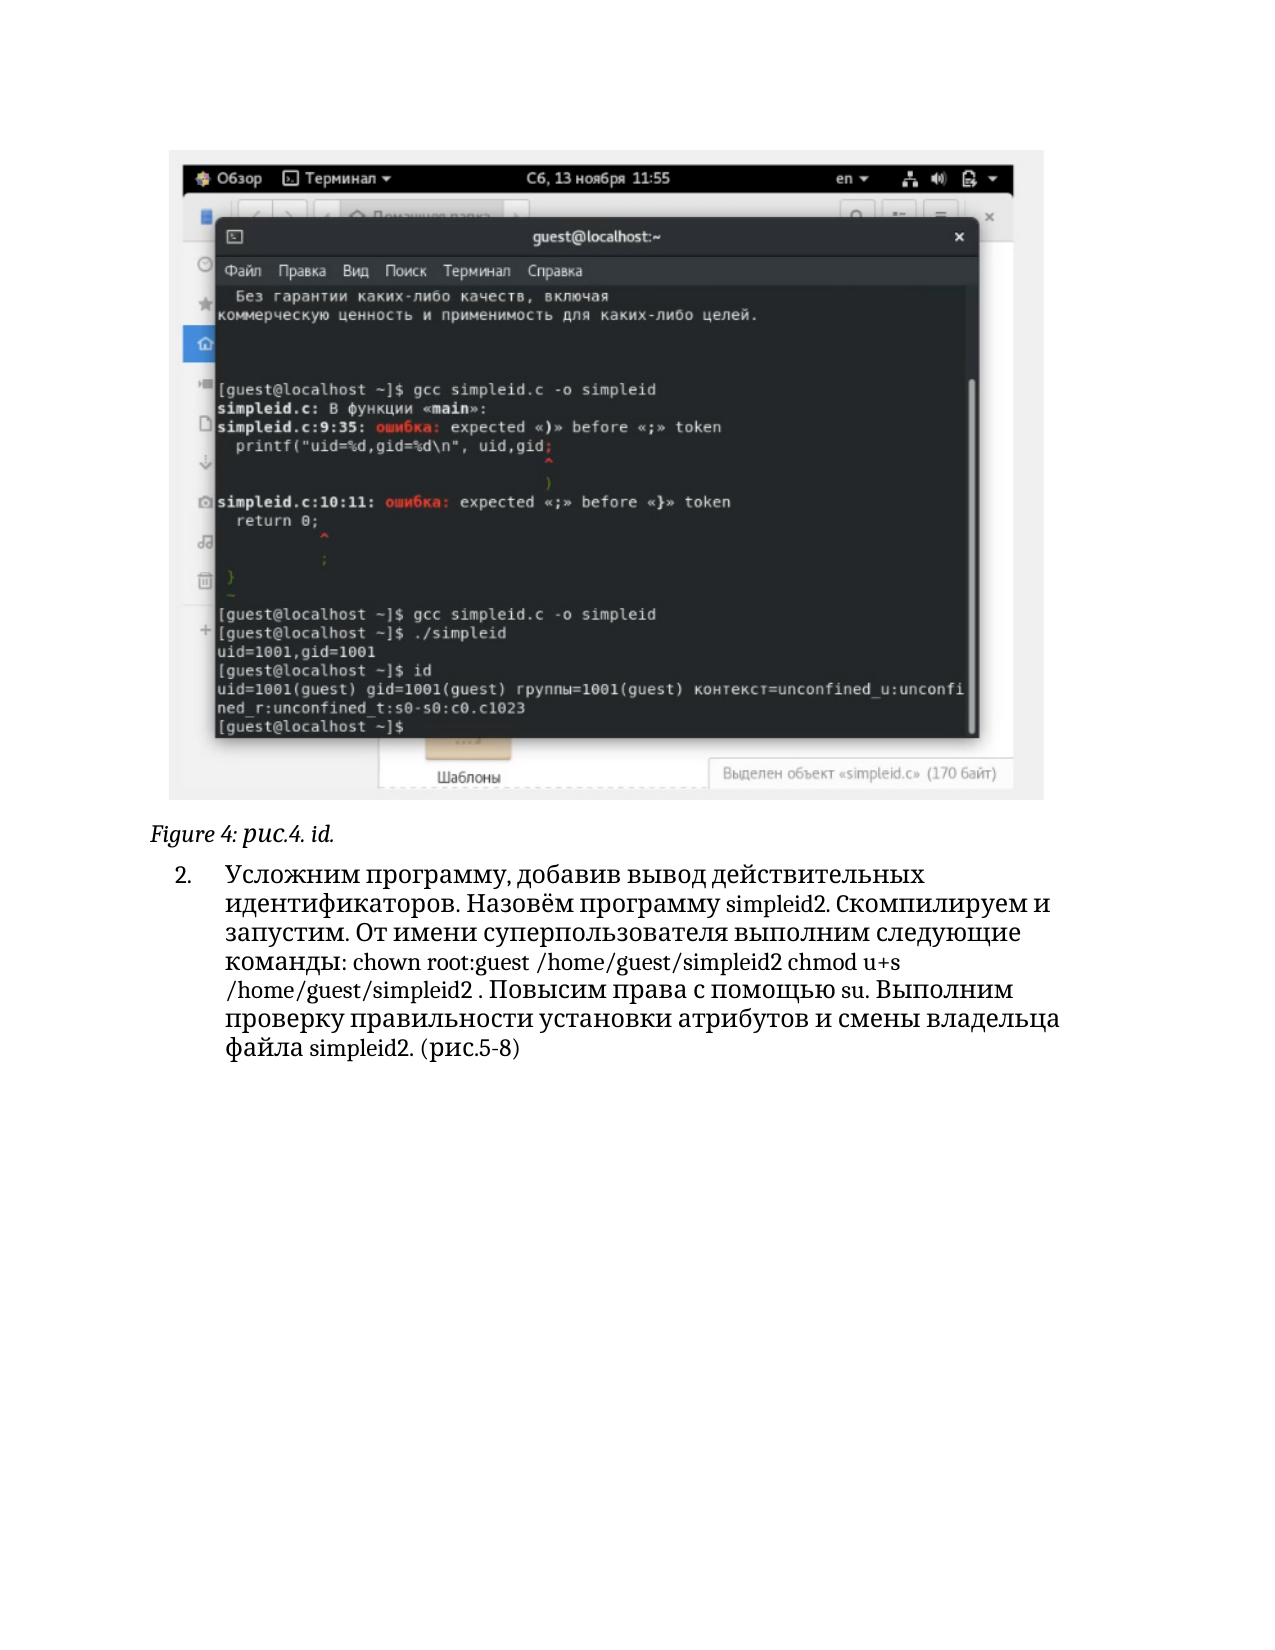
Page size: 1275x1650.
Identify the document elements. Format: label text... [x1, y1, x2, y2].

picture [168, 150, 1044, 800]
list Усложним программу, добавив вывод действительных идентификаторов. Назовём программу simpleid2. Cкомпилируем и запустим. От имени суперпользователя выполним следующие команды: chown root:guest /home/guest/simpleid2 chmod u+s /home/guest/simpleid2 . Повысим права с помощью su. Выполним проверку правильности установки атрибутов и смены владельца файла simpleid2. (рис.5-8) [175, 861, 1125, 1062]
text Figure 4: рис.4. id. [150, 820, 1125, 849]
